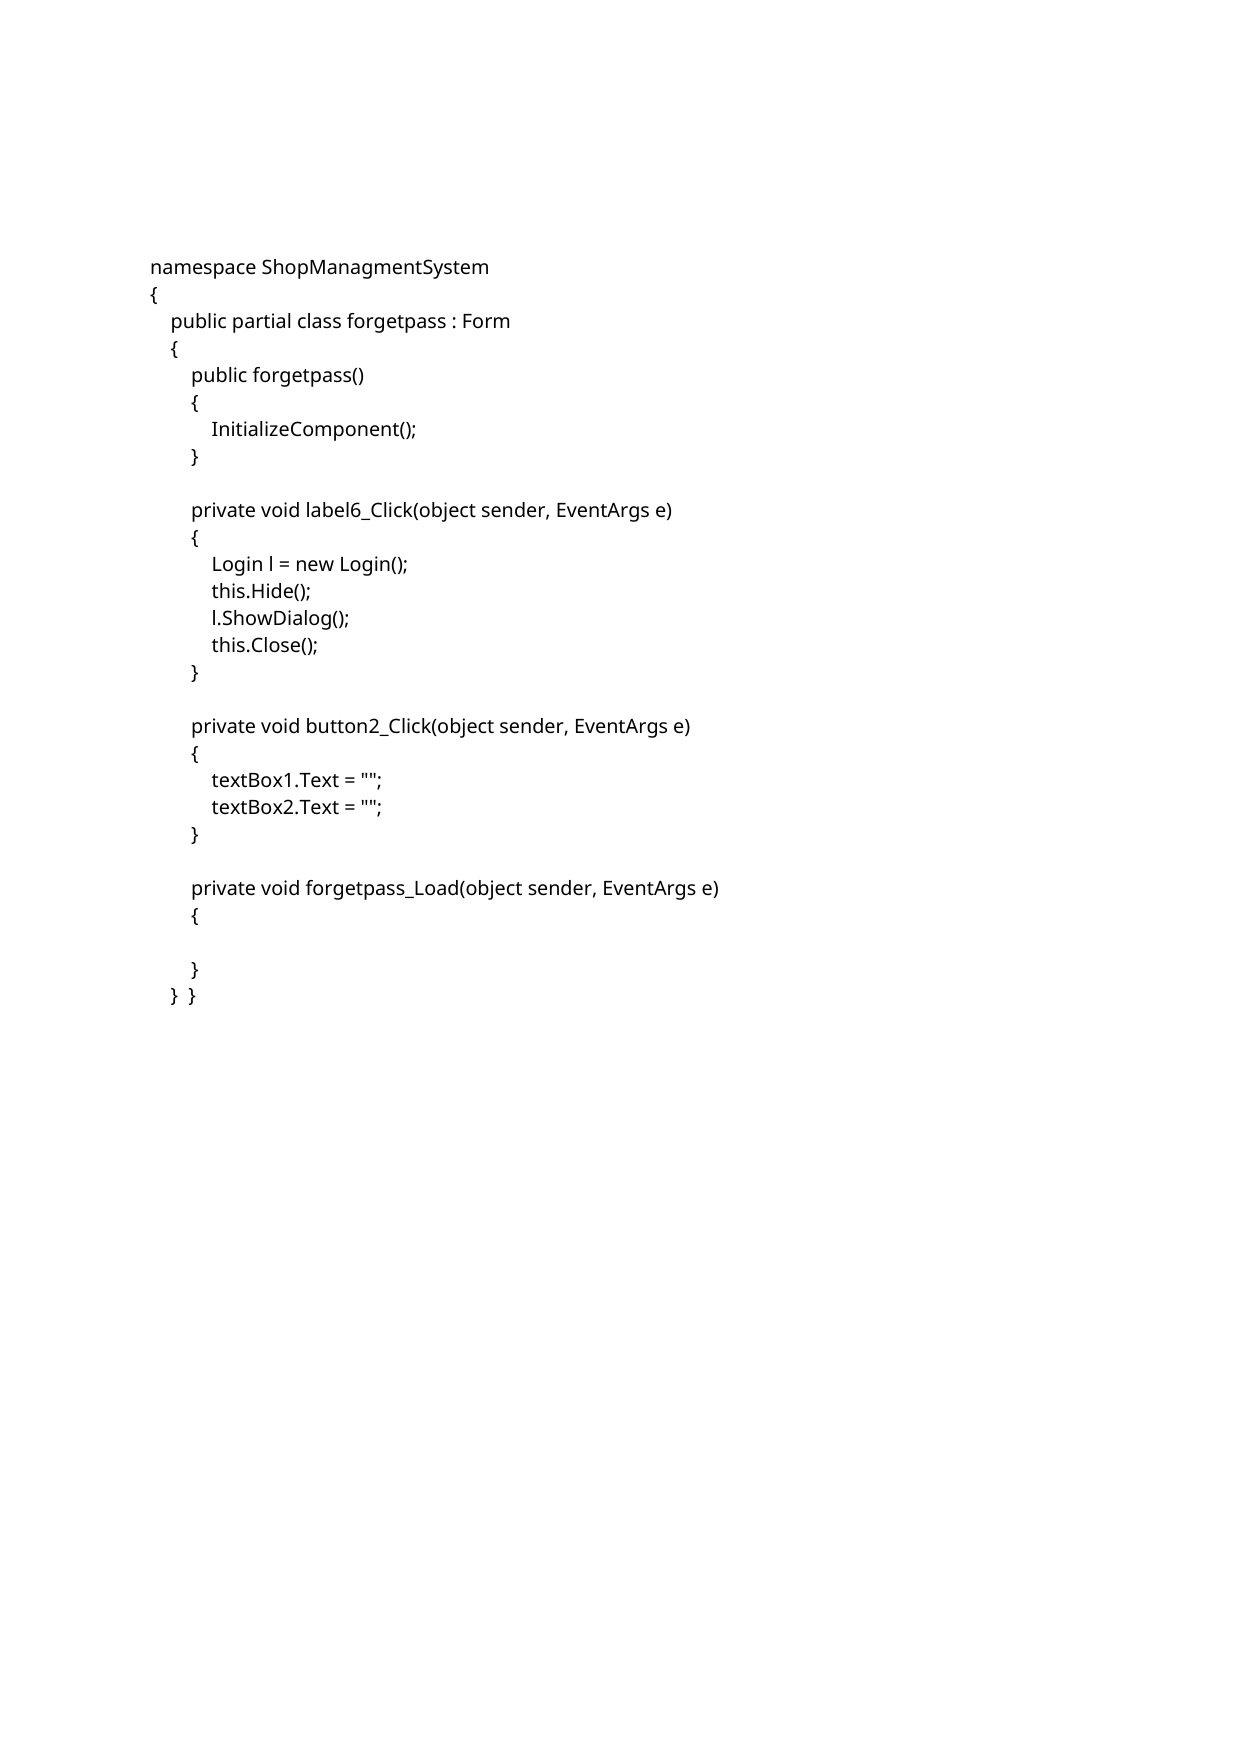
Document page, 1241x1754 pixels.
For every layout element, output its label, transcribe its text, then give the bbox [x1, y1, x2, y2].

text { [150, 523, 1090, 550]
text InitializeComponent(); [150, 415, 1090, 442]
text } [150, 658, 1090, 685]
text } [150, 442, 1090, 469]
text { [150, 739, 1090, 766]
text textBox1.Text = ""; [150, 766, 1090, 793]
text textBox2.Text = ""; [150, 793, 1090, 820]
text public partial class forgetpass : Form [150, 307, 1090, 334]
text private void label6_Click(object sender, EventArgs e) [150, 496, 1090, 523]
text namespace ShopManagmentSystem [150, 253, 1090, 280]
text public forgetpass() [150, 361, 1090, 388]
text } [150, 820, 1090, 847]
text { [150, 334, 1090, 361]
text { [150, 388, 1090, 415]
text this.Close(); [150, 631, 1090, 658]
text Login l = new Login(); [150, 550, 1090, 577]
text l.ShowDialog(); [150, 604, 1090, 631]
text { [150, 901, 1090, 928]
text { [150, 280, 1090, 307]
text private void forgetpass_Load(object sender, EventArgs e) [150, 874, 1090, 901]
text private void button2_Click(object sender, EventArgs e) [150, 712, 1090, 739]
text } [150, 955, 1090, 982]
text } } [150, 982, 1090, 1009]
text this.Hide(); [150, 577, 1090, 604]
